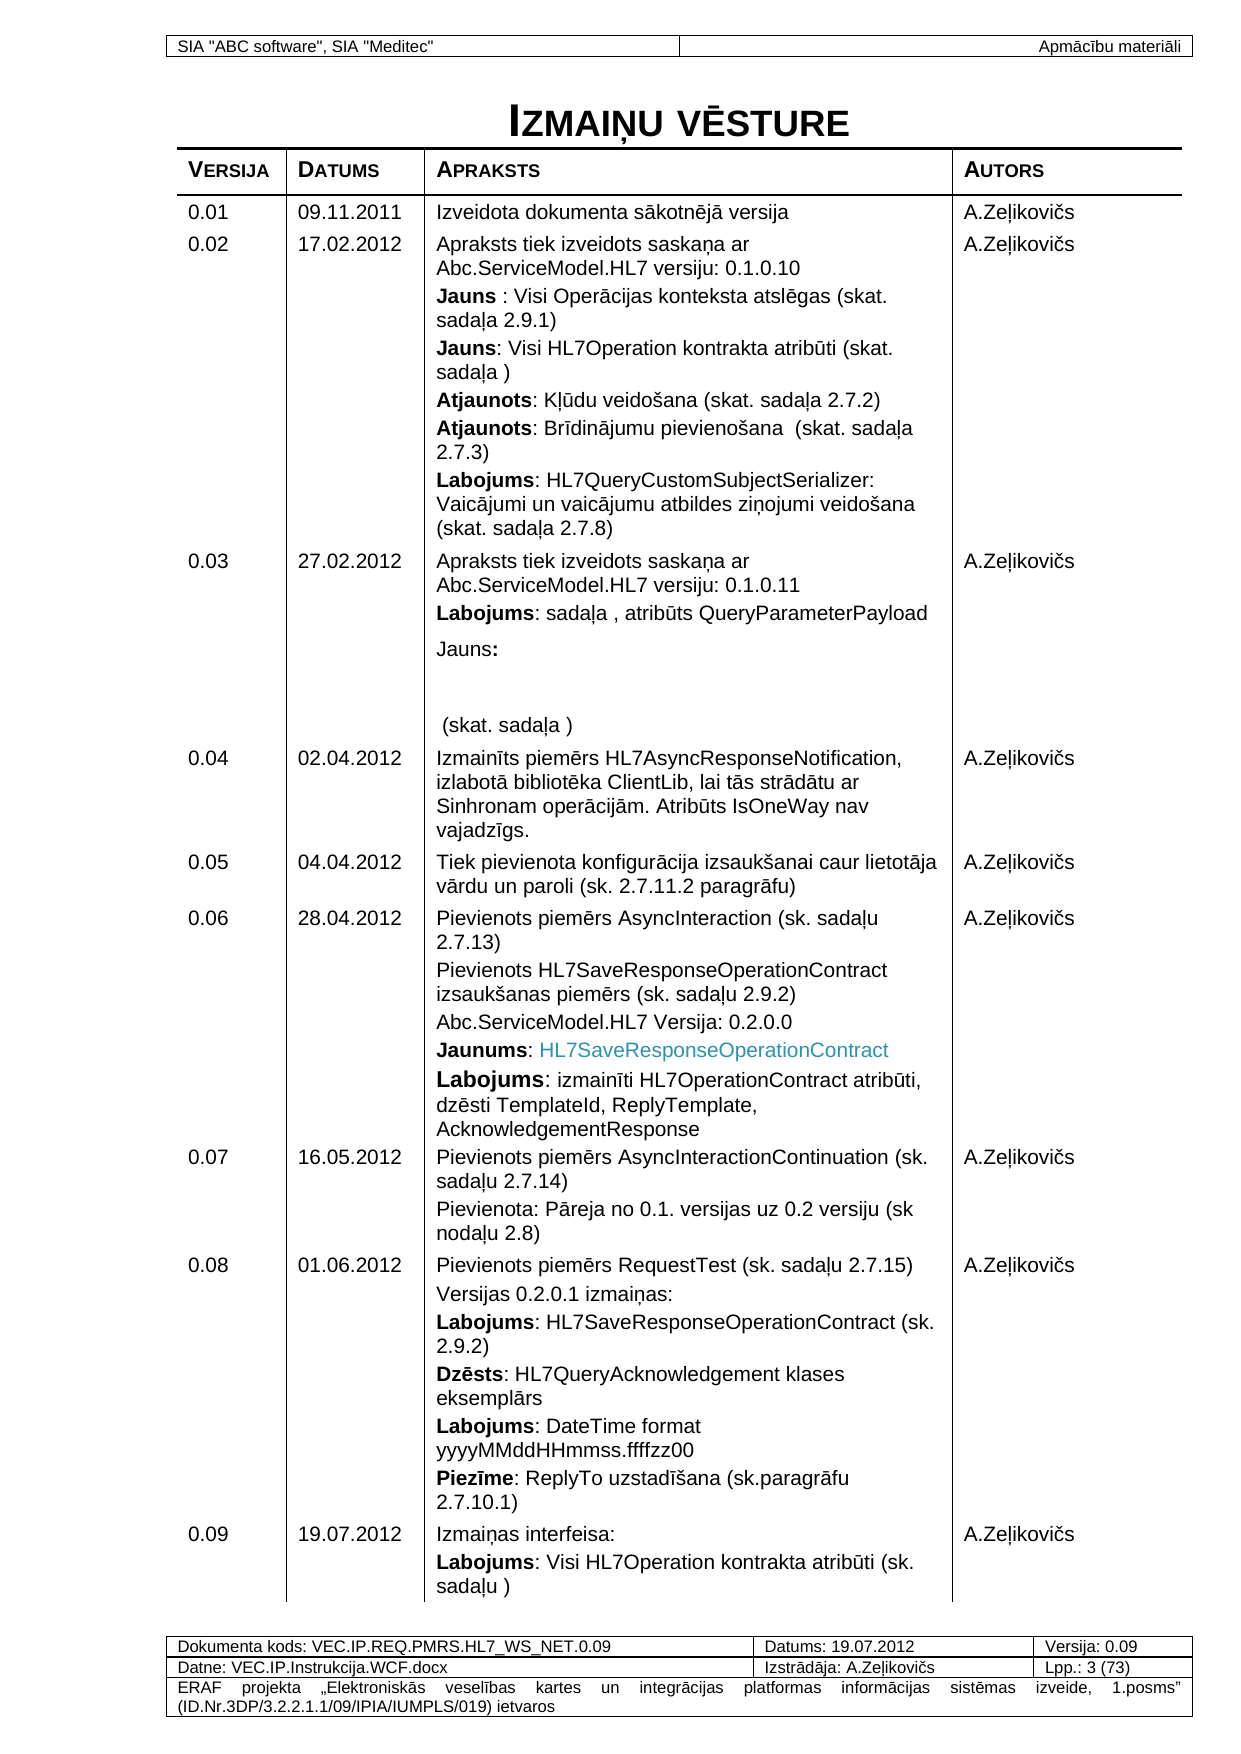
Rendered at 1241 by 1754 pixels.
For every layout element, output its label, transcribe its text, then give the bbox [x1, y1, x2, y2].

table_cell Izmainīts piemērs HL7AsyncResponseNotification, izlabotā bibliotēka ClientLib, lai tās strādātu ar Sinhronam operācijām. Atribūts IsOneWay nav vajadzīgs. [425, 741, 952, 846]
table_cell 0.09 [177, 1518, 286, 1602]
table_header Apraksts [425, 150, 952, 194]
table_cell 01.06.2012 [287, 1249, 424, 1518]
table_cell Apraksts tiek izveidots saskaņa ar Abc.ServiceModel.HL7 versiju: 0.1.0.10 Jauns : Visi Operācijas konteksta atslēgas (skat. sadaļa 2.9.1) Jauns: Visi HL7Operation kontrakta atribūti (skat. sadaļa 2.9.2) Atjaunots: Kļūdu veidošana (skat. sadaļa 2.7.2) Atjaunots: Brīdinājumu pievienošana (skat. sadaļa 2.7.3) Labojums: (skat. sadaļa 2.7.8) [425, 228, 952, 544]
text Izmaiņu vēsture [177, 94, 1181, 147]
table_cell 09.11.2011 [287, 196, 424, 228]
table_header Versija [177, 150, 286, 194]
table_cell 0.01 [177, 196, 286, 228]
table_cell 17.02.2012 [287, 228, 424, 544]
table_cell 19.07.2012 [287, 1518, 424, 1602]
table_cell [953, 544, 1182, 741]
table_cell [953, 196, 1182, 228]
table_cell 0.06 [177, 902, 286, 1141]
table_cell [953, 1249, 1182, 1518]
table_cell 02.04.2012 [287, 741, 424, 846]
table_cell Izmaiņas interfeisa: Labojums: Visi HL7Operation kontrakta atribūti (sk. sadaļu 2.9.2) [425, 1518, 952, 1602]
table_cell Pievienots piemērs AsyncInteractionContinuation (sk. sadaļu 2.7.14) Pievienota: Pāreja no 0.1. versijas uz 0.2 versiju (sk nodaļu 2.8) [425, 1141, 952, 1249]
table_cell 0.03 [177, 544, 286, 741]
table_cell 04.04.2012 [287, 846, 424, 902]
table_cell [953, 228, 1182, 544]
table_cell Tiek pievienota konfigurācija izsaukšanai caur lietotāja vārdu un paroli (sk. 2.7.11.2 paragrāfu) [425, 846, 952, 902]
table_header Autors [953, 150, 1182, 194]
table_cell 27.02.2012 [287, 544, 424, 741]
table_cell [953, 741, 1182, 846]
table_cell 28.04.2012 [287, 902, 424, 1141]
table_cell 16.05.2012 [287, 1141, 424, 1249]
table_cell 0.05 [177, 846, 286, 902]
table_cell 0.02 [177, 228, 286, 544]
table_cell Apraksts tiek izveidots saskaņa ar Abc.ServiceModel.HL7 versiju: 0.1.0.11 Labojums: sadaļa 2.9.2, atribūts QueryParameterPayload Jauns: (skat. sadaļa 0) [425, 544, 952, 741]
table_cell Izveidota dokumenta sākotnējā versija [425, 196, 952, 228]
table_cell [953, 846, 1182, 902]
table_cell 0.04 [177, 741, 286, 846]
table_header Datums [287, 150, 424, 194]
table_cell [953, 902, 1182, 1141]
table_cell [953, 1141, 1182, 1249]
table_cell Pievienots piemērs AsyncInteraction (sk. sadaļu 2.7.13) Pievienots HL7SaveResponseOperationContract izsaukšanas piemērs (sk. sadaļu 2.9.3) Abc.ServiceModel.HL7 Versija: 0.2.0.0 Jaunums: HL7SaveResponseOperationContract Labojums: izmainīti HL7OperationContract atribūti, dzēsti TemplateId, ReplyTemplate, AcknowledgementResponse [425, 902, 952, 1141]
table_cell 0.08 [177, 1249, 286, 1518]
table_cell Pievienots piemērs RequestTest (sk. sadaļu 2.7.15) Versijas 0.2.0.1 izmaiņas: Labojums: HL7SaveResponseOperationContract (sk. 2.9.3) Dzēsts: HL7QueryAcknowledgement klases eksemplārs Labojums: DateTime format yyyyMMddHHmmss.ffffzz00 Piezīme: ReplyTo uzstadīšana (sk.paragrāfu 2.7.10.1) [425, 1249, 952, 1518]
table_cell [953, 1518, 1182, 1602]
table_cell 0.07 [177, 1141, 286, 1249]
